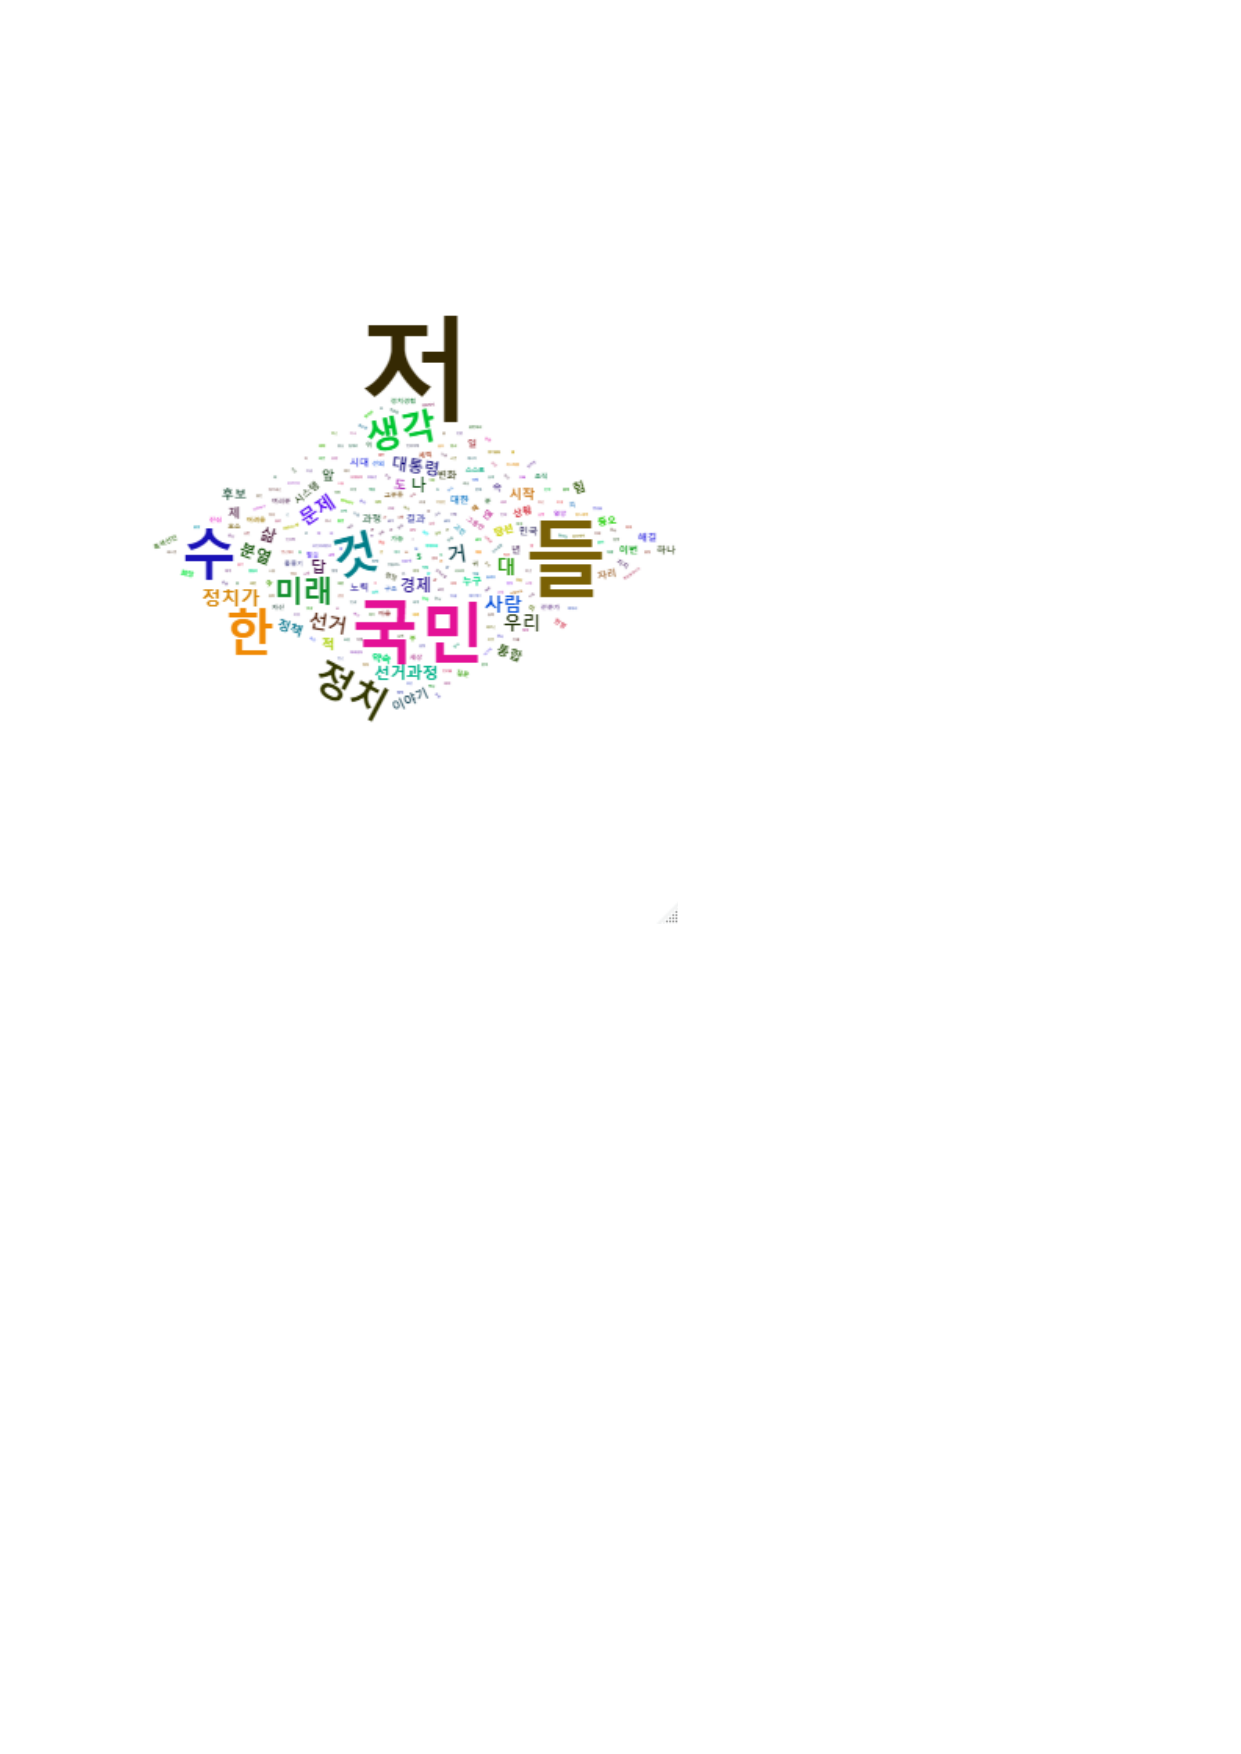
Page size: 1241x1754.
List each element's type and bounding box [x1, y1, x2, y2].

picture [150, 177, 678, 924]
